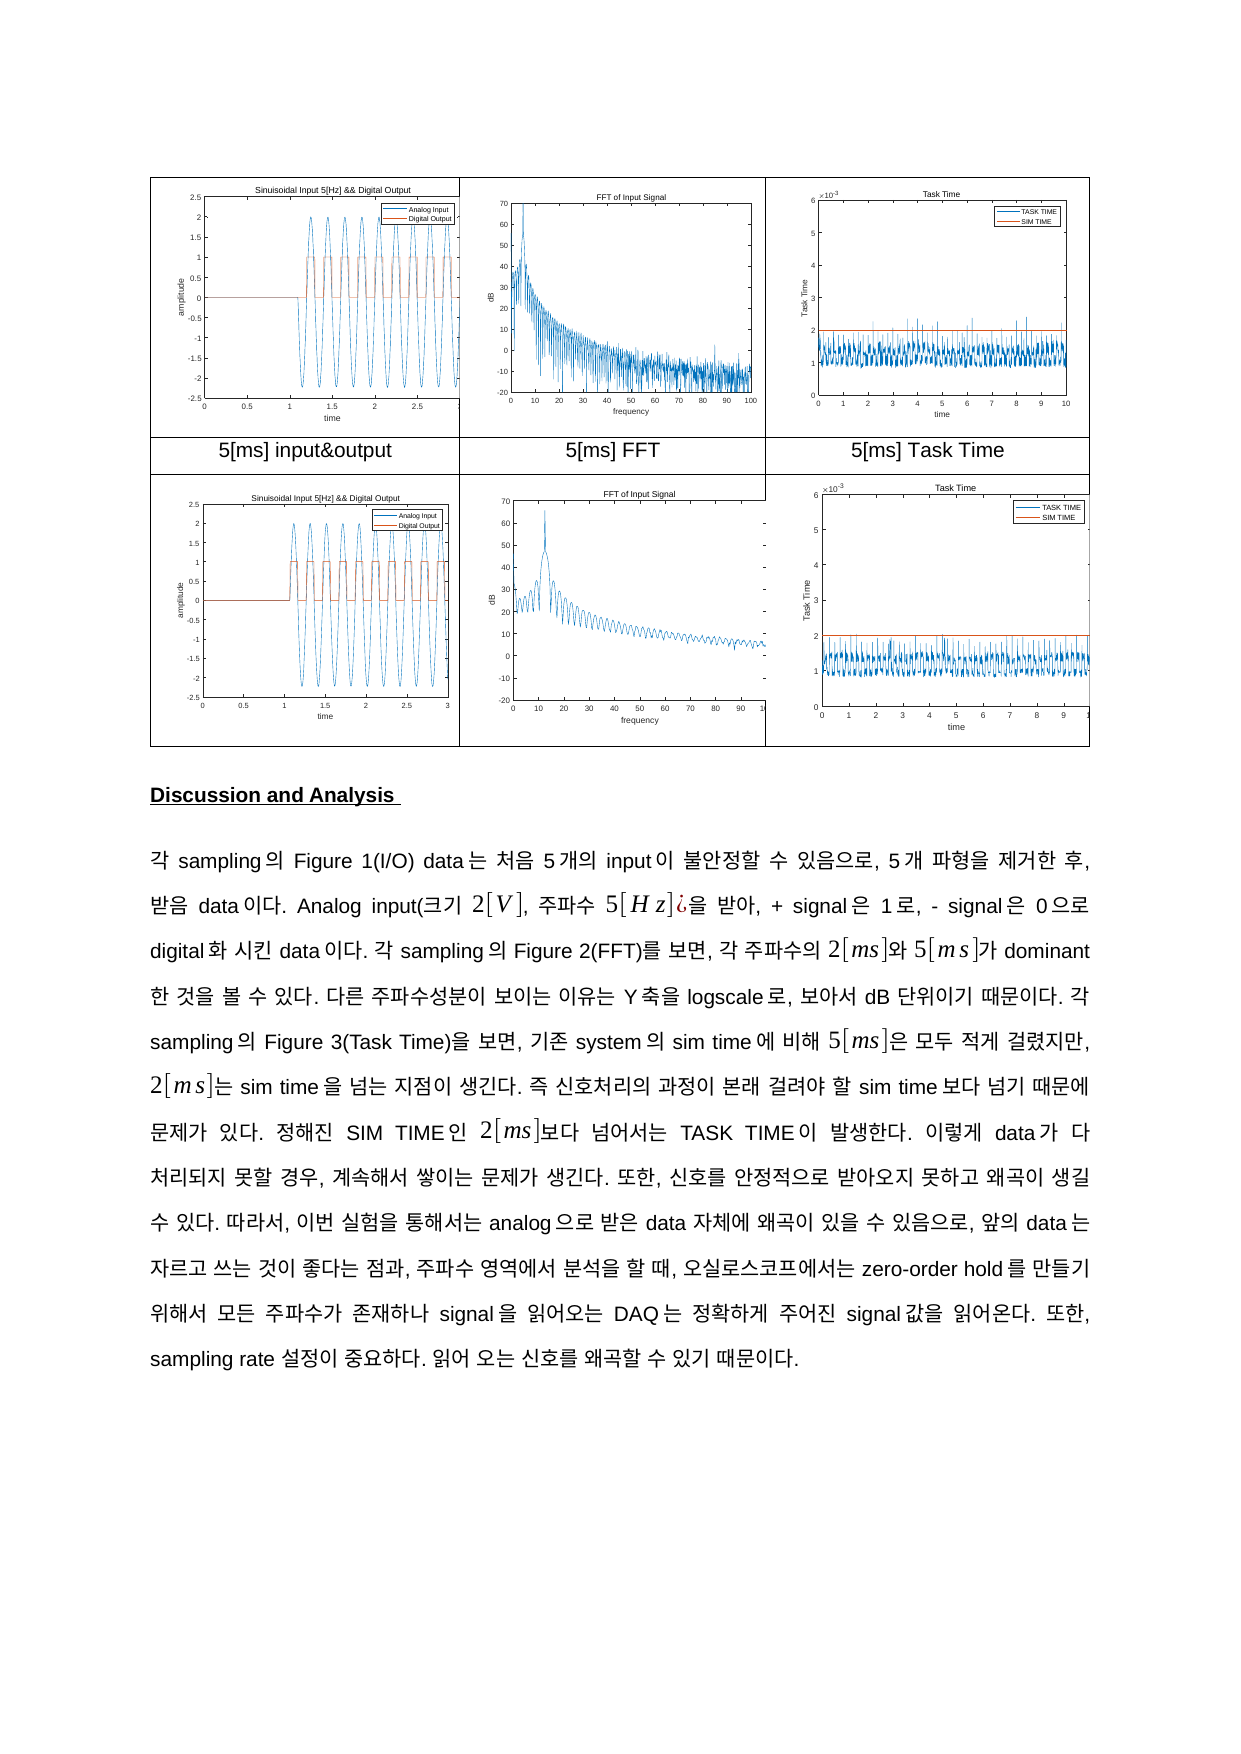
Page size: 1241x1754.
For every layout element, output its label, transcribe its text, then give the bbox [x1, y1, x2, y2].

table_cell 5[ms] Task Time [766, 438, 1089, 474]
table_cell 5[ms] FFT [460, 438, 765, 474]
table_cell 5[ms] input&output [151, 438, 459, 474]
table_cell [460, 475, 765, 746]
table_cell [151, 178, 459, 437]
table_cell [766, 475, 1089, 746]
table_cell [151, 475, 459, 746]
text 각 sampling의 Figure 1(I/O) data는 처음 5개의 input이 불안정할 수 있음으로, 5개 파형을 제거한 후, 받음 data이다. Analog input(크기 , 주파수 을 받아, + signal은 1로, - signal은 0으로 digital화 시킨 data이다. 각 sampling의 Figure 2(FFT)를 보면, 각 주파수의 와 가 dominant 한 것을 볼 수 있다. 다른 주파수성분이 보이는 이유는 Y축을 logscale로, 보아서 dB 단위이기 때문이다. 각 sampling의 Figure 3(Task Time)을 보면, 기존 system의 sim time에 비해 은 모두 적게 걸렸지만, 는 sim time을 넘는 지점이 생긴다. 즉 신호처리의 과정이 본래 걸려야 할 sim time보다 넘기 때문에 문제가 있다. 정해진 SIM TIME인 보다 넘어서는 TASK TIME이 발생한다. 이렇게 data가 다 처리되지 못할 경우, 계속해서 쌓이는 문제가 생긴다. 또한, 신호를 안정적으로 받아오지 못하고 왜곡이 생길 수 있다. 따라서, 이번 실험을 통해서는 analog으로 받은 data 자체에 왜곡이 있을 수 있음으로, 앞의 data는 자르고 쓰는 것이 좋다는 점과, 주파수 영역에서 분석을 할 때, 오실로스코프에서는 zero-order hold를 만들기 위해서 모든 주파수가 존재하나 signal을 읽어오는 DAQ는 정확하게 주어진 signal값을 읽어온다. 또한, sampling rate 설정이 중요하다. 읽어 오는 신호를 왜곡할 수 있기 때문이다. [150, 844, 1090, 1373]
table_cell [766, 178, 1089, 437]
table_cell [460, 178, 765, 437]
text Discussion and Analysis [150, 783, 1090, 807]
